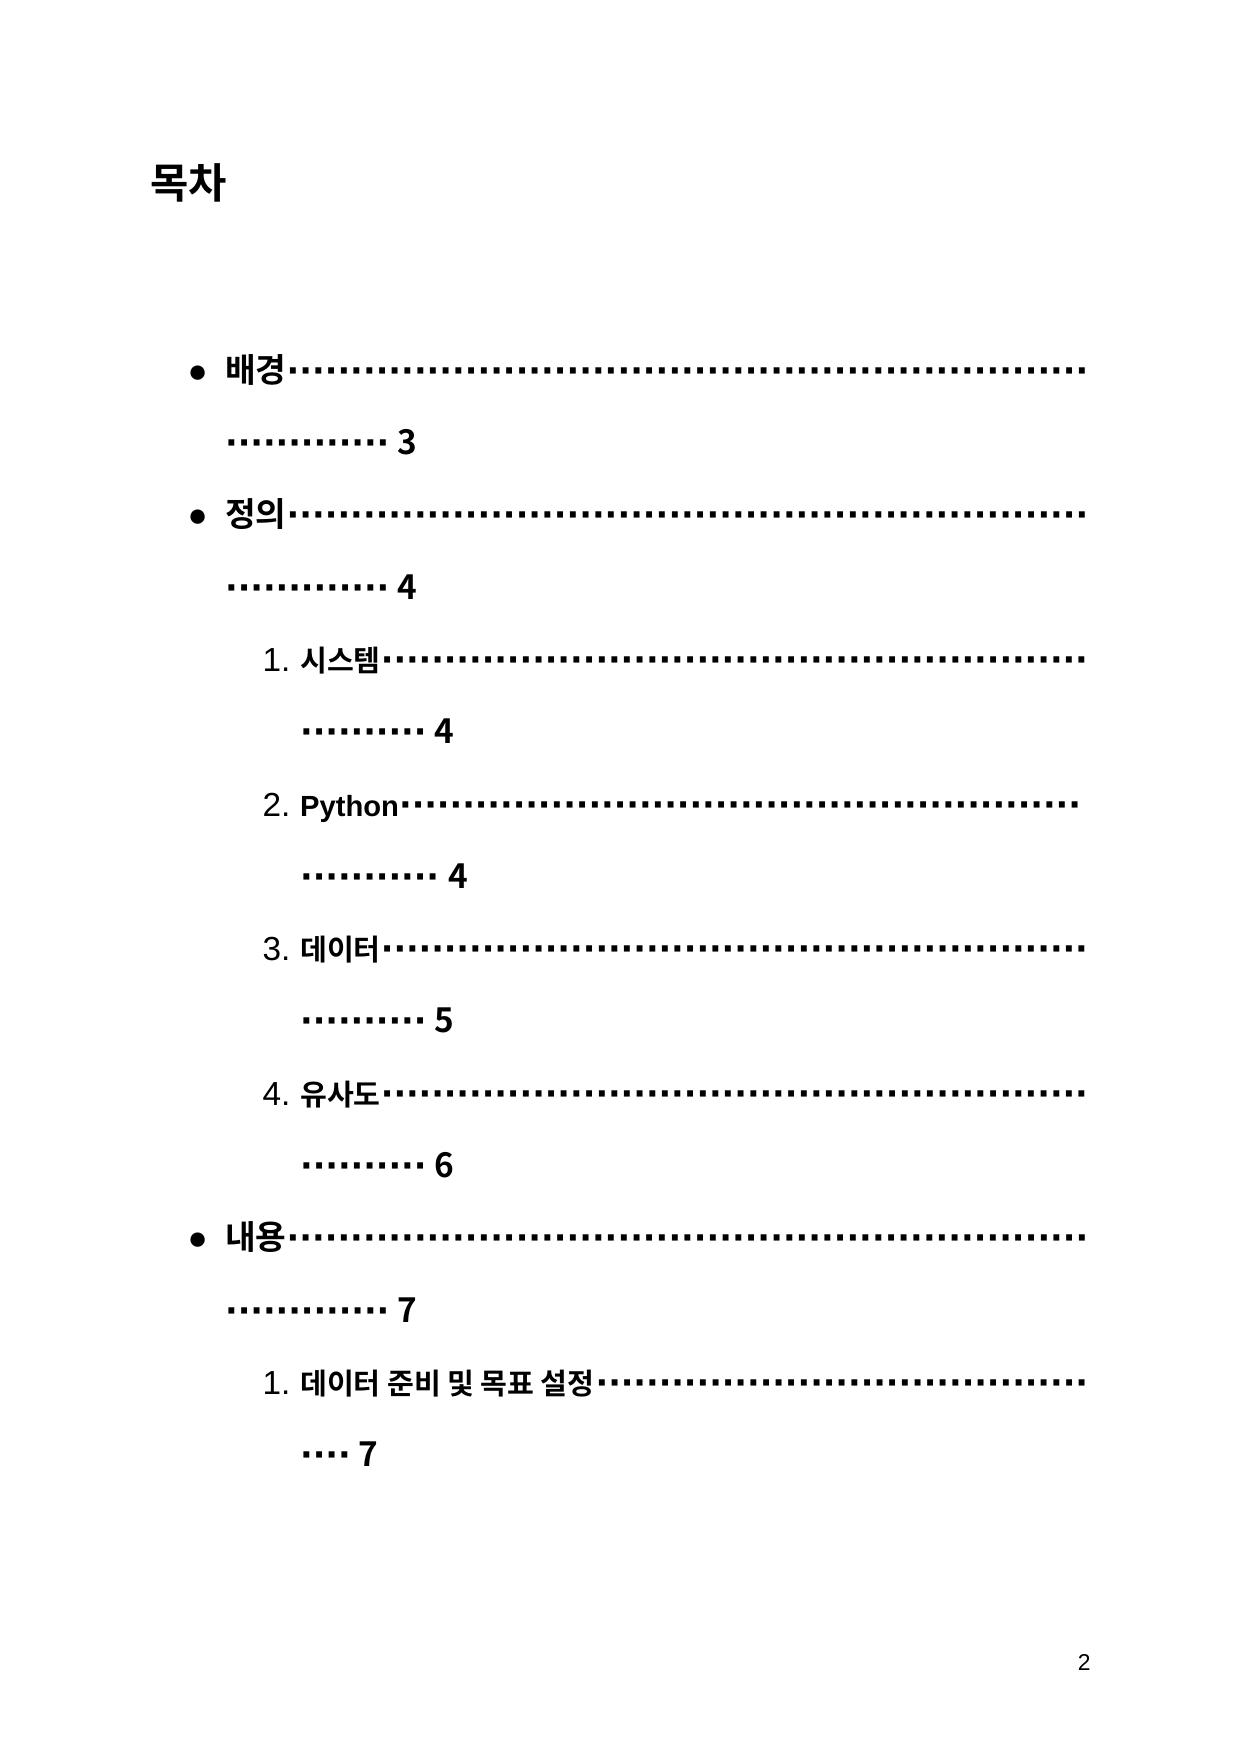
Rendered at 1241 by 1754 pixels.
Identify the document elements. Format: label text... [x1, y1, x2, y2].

list 시스템⋅⋅⋅⋅⋅⋅⋅⋅⋅⋅⋅⋅⋅⋅⋅⋅⋅⋅⋅⋅⋅⋅⋅⋅⋅⋅⋅⋅⋅⋅⋅⋅⋅⋅⋅⋅⋅⋅⋅⋅⋅⋅⋅⋅⋅⋅⋅⋅⋅⋅⋅⋅⋅⋅⋅⋅⋅⋅⋅⋅⋅⋅⋅⋅⋅⋅ 4 [262, 633, 1090, 753]
list 유사도⋅⋅⋅⋅⋅⋅⋅⋅⋅⋅⋅⋅⋅⋅⋅⋅⋅⋅⋅⋅⋅⋅⋅⋅⋅⋅⋅⋅⋅⋅⋅⋅⋅⋅⋅⋅⋅⋅⋅⋅⋅⋅⋅⋅⋅⋅⋅⋅⋅⋅⋅⋅⋅⋅⋅⋅⋅⋅⋅⋅⋅⋅⋅⋅⋅⋅ 6 [262, 1066, 1090, 1187]
list 데이터 준비 및 목표 설정⋅⋅⋅⋅⋅⋅⋅⋅⋅⋅⋅⋅⋅⋅⋅⋅⋅⋅⋅⋅⋅⋅⋅⋅⋅⋅⋅⋅⋅⋅⋅⋅⋅⋅⋅⋅⋅⋅⋅⋅⋅⋅⋅ 7 [262, 1356, 1090, 1476]
list 배경⋅⋅⋅⋅⋅⋅⋅⋅⋅⋅⋅⋅⋅⋅⋅⋅⋅⋅⋅⋅⋅⋅⋅⋅⋅⋅⋅⋅⋅⋅⋅⋅⋅⋅⋅⋅⋅⋅⋅⋅⋅⋅⋅⋅⋅⋅⋅⋅⋅⋅⋅⋅⋅⋅⋅⋅⋅⋅⋅⋅⋅⋅⋅⋅⋅⋅⋅⋅⋅⋅⋅⋅⋅⋅⋅⋅ 3 [187, 343, 1090, 464]
list 내용⋅⋅⋅⋅⋅⋅⋅⋅⋅⋅⋅⋅⋅⋅⋅⋅⋅⋅⋅⋅⋅⋅⋅⋅⋅⋅⋅⋅⋅⋅⋅⋅⋅⋅⋅⋅⋅⋅⋅⋅⋅⋅⋅⋅⋅⋅⋅⋅⋅⋅⋅⋅⋅⋅⋅⋅⋅⋅⋅⋅⋅⋅⋅⋅⋅⋅⋅⋅⋅⋅⋅⋅⋅⋅⋅⋅ 7 [187, 1211, 1090, 1332]
list Python⋅⋅⋅⋅⋅⋅⋅⋅⋅⋅⋅⋅⋅⋅⋅⋅⋅⋅⋅⋅⋅⋅⋅⋅⋅⋅⋅⋅⋅⋅⋅⋅⋅⋅⋅⋅⋅⋅⋅⋅⋅⋅⋅⋅⋅⋅⋅⋅⋅⋅⋅⋅⋅⋅⋅⋅⋅⋅⋅⋅⋅⋅⋅⋅⋅ 4 [262, 777, 1090, 898]
list 정의⋅⋅⋅⋅⋅⋅⋅⋅⋅⋅⋅⋅⋅⋅⋅⋅⋅⋅⋅⋅⋅⋅⋅⋅⋅⋅⋅⋅⋅⋅⋅⋅⋅⋅⋅⋅⋅⋅⋅⋅⋅⋅⋅⋅⋅⋅⋅⋅⋅⋅⋅⋅⋅⋅⋅⋅⋅⋅⋅⋅⋅⋅⋅⋅⋅⋅⋅⋅⋅⋅⋅⋅⋅⋅⋅⋅ 4 [187, 488, 1090, 609]
subtitle 목차 [150, 150, 1090, 210]
list 데이터⋅⋅⋅⋅⋅⋅⋅⋅⋅⋅⋅⋅⋅⋅⋅⋅⋅⋅⋅⋅⋅⋅⋅⋅⋅⋅⋅⋅⋅⋅⋅⋅⋅⋅⋅⋅⋅⋅⋅⋅⋅⋅⋅⋅⋅⋅⋅⋅⋅⋅⋅⋅⋅⋅⋅⋅⋅⋅⋅⋅⋅⋅⋅⋅⋅⋅ 5 [262, 922, 1090, 1042]
